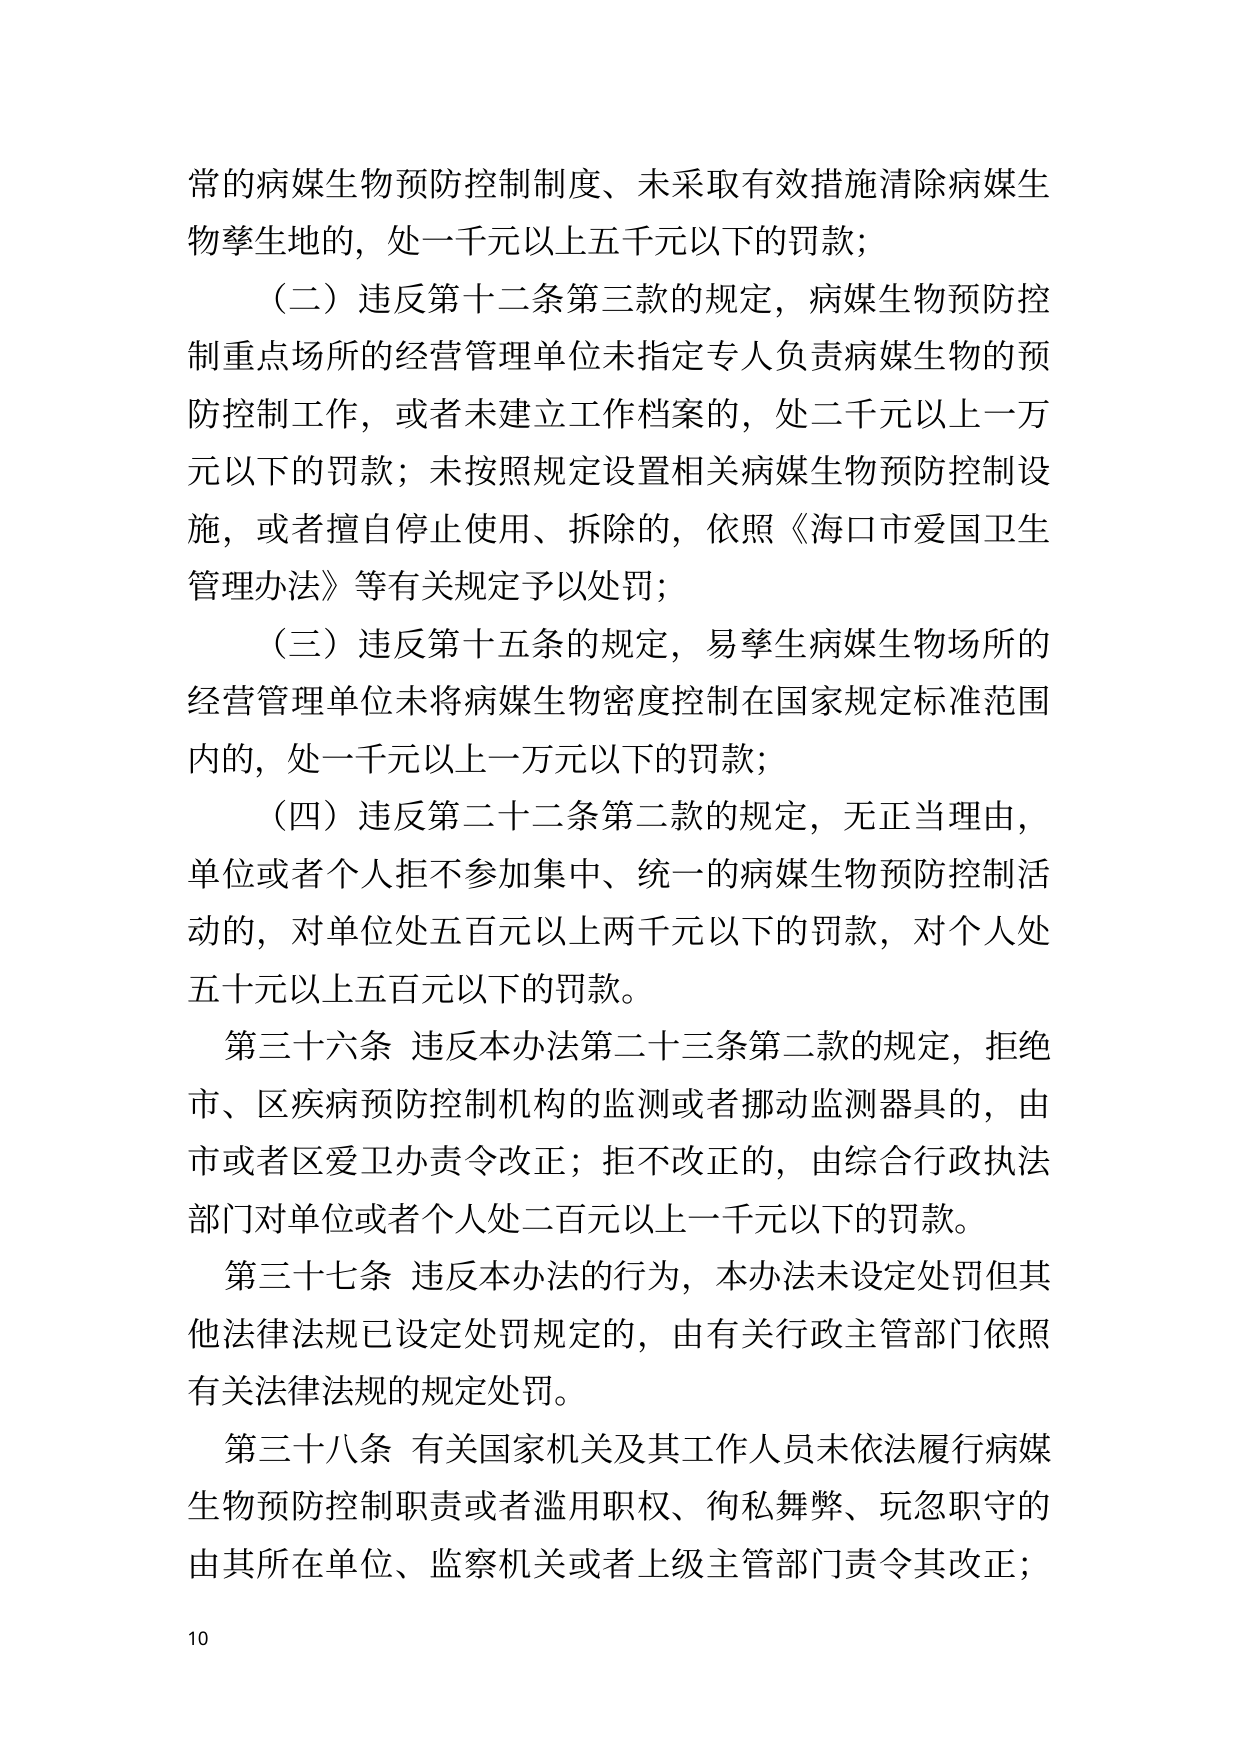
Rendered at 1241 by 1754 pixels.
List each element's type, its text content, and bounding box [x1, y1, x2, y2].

text 第三十七条 违反本办法的行为，本办法未设定处罚但其他法律法规已设定处罚规定的，由有关行政主管部门依照有关法律法规的规定处罚。 [187, 1242, 1053, 1415]
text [187, 150, 1053, 265]
text 第三十六条 违反本办法第二十三条第二款的规定，拒绝市、区疾病预防控制机构的监测或者挪动监测器具的，由市或者区爱卫办责令改正；拒不改正的，由综合行政执法部门对单位或者个人处二百元以上一千元以下的罚款。 [187, 1012, 1053, 1242]
text （二）违反第十二条第三款的规定，病媒生物预防控制重点场所的经营管理单位未指定专人负责病媒生物的预防控制工作，或者未建立工作档案的，处二千元以上一万元以下的罚款；未按照规定设置相关病媒生物预防控制设施，或者擅自停止使用、拆除的，依照《海口市爱国卫生管理办法》等有关规定予以处罚； [187, 265, 1053, 610]
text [187, 1415, 1053, 1587]
text （四）违反第二十二条第二款的规定，无正当理由，单位或者个人拒不参加集中、统一的病媒生物预防控制活动的，对单位处五百元以上两千元以下的罚款，对个人处五十元以上五百元以下的罚款。 [187, 782, 1053, 1012]
text （三）违反第十五条的规定，易孳生病媒生物场所的经营管理单位未将病媒生物密度控制在国家规定标准范围内的，处一千元以上一万元以下的罚款； [187, 610, 1053, 782]
